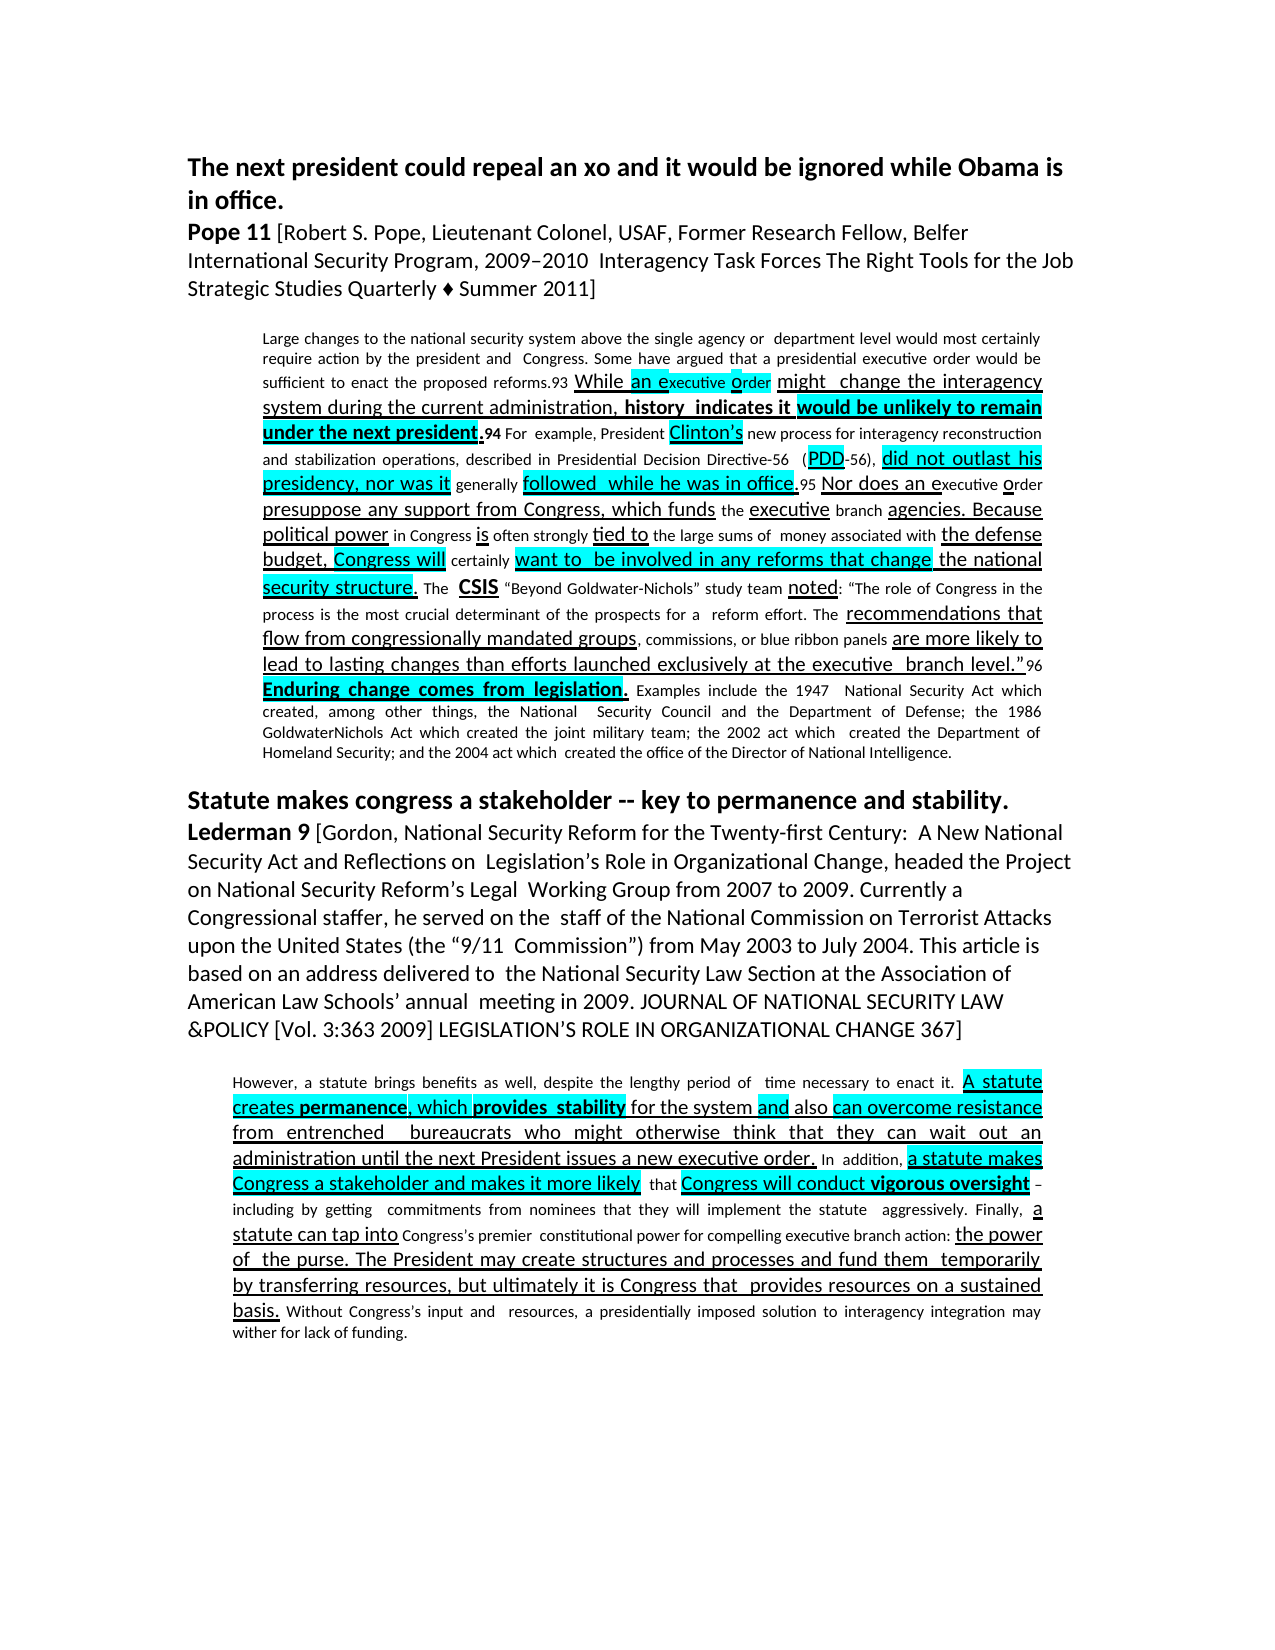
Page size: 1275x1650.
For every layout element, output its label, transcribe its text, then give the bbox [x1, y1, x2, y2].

text Lederman 9 [Gordon, National Security Reform for the Twenty-first Century: A New National Security Act and Reflections on Legislation’s Role in Organizational Change, headed the Project on National Security Reform’s Legal Working Group from 2007 to 2009. Currently a Congressional staffer, he served on the staff of the National Commission on Terrorist Attacks upon the United States (the “9/11 Commission”) from May 2003 to July 2004. This article is based on an address delivered to the National Security Law Section at the Association of American Law Schools’ annual meeting in 2009. JOURNAL OF NATIONAL SECURITY LAW &POLICY [Vol. 3:363 2009] LEGISLATION’S ROLE IN ORGANIZATIONAL CHANGE 367] [187, 816, 1087, 1043]
subtitle The next president could repeal an xo and it would be ignored while Obama is in office. [187, 150, 1087, 216]
subtitle Statute makes congress a stakeholder -- key to permanence and stability. [187, 783, 1087, 816]
text However, a statute brings benefits as well, despite the lengthy period of time necessary to enact it. A statute creates permanence, which provides stability for the system and also can overcome resistance from entrenched bureaucrats who might otherwise think that they can wait out an administration until the next President issues a new executive order. In addition, a statute makes Congress a stakeholder and makes it more likely that Congress will conduct vigorous oversight – including by getting commitments from nominees that they will implement the statute aggressively. Finally, a statute can tap into Congress’s premier constitutional power for compelling executive branch action: the power of the purse. The President may create structures and processes and fund them temporarily by transferring resources, but ultimately it is Congress that provides resources on a sustained basis. Without Congress’s input and resources, a presidentially imposed solution to interagency integration may wither for lack of funding. [232, 1142, 1042, 1268]
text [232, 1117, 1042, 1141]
text Large changes to the national security system above the single agency or department level would most certainly require action by the president and Congress. Some have argued that a presidential executive order would be sufficient to enact the proposed reforms.93 While an executive order might change the interagency system during the current administration, history indicates it would be unlikely to remain under the next president.94 For example, President Clinton’s new process for interagency reconstruction and stabilization operations, described in Presidential Decision Directive-56 (PDD-56), did not outlast his presidency, nor was it generally followed while he was in office.95 Nor does an executive order presuppose any support from Congress, which funds the executive branch agencies. Because political power in Congress is often strongly tied to the large sums of money associated with the defense budget, Congress will certainly want to be involved in any reforms that change the national security structure. The CSIS “Beyond Goldwater-Nichols” study team noted: “The role of Congress in the process is the most crucial determinant of the prospects for a reform effort. The recommendations that flow from congressionally mandated groups, commissions, or blue ribbon panels are more likely to lead to lasting changes than efforts launched exclusively at the executive branch level.”96 Enduring change comes from legislation. Examples include the 1947 National Security Act which created, among other things, the National Security Council and the Department of Defense; the 1986 GoldwaterNichols Act which created the joint military team; the 2002 act which created the Department of Homeland Security; and the 2004 act which created the office of the Director of National Intelligence. [262, 417, 1042, 763]
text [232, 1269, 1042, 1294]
text Pope 11 [Robert S. Pope, Lieutenant Colonel, USAF, Former Research Fellow, Belfer International Security Program, 2009–2010 Interagency Task Forces The Right Tools for the Job Strategic Studies Quarterly ♦ Summer 2011] [187, 216, 1087, 303]
